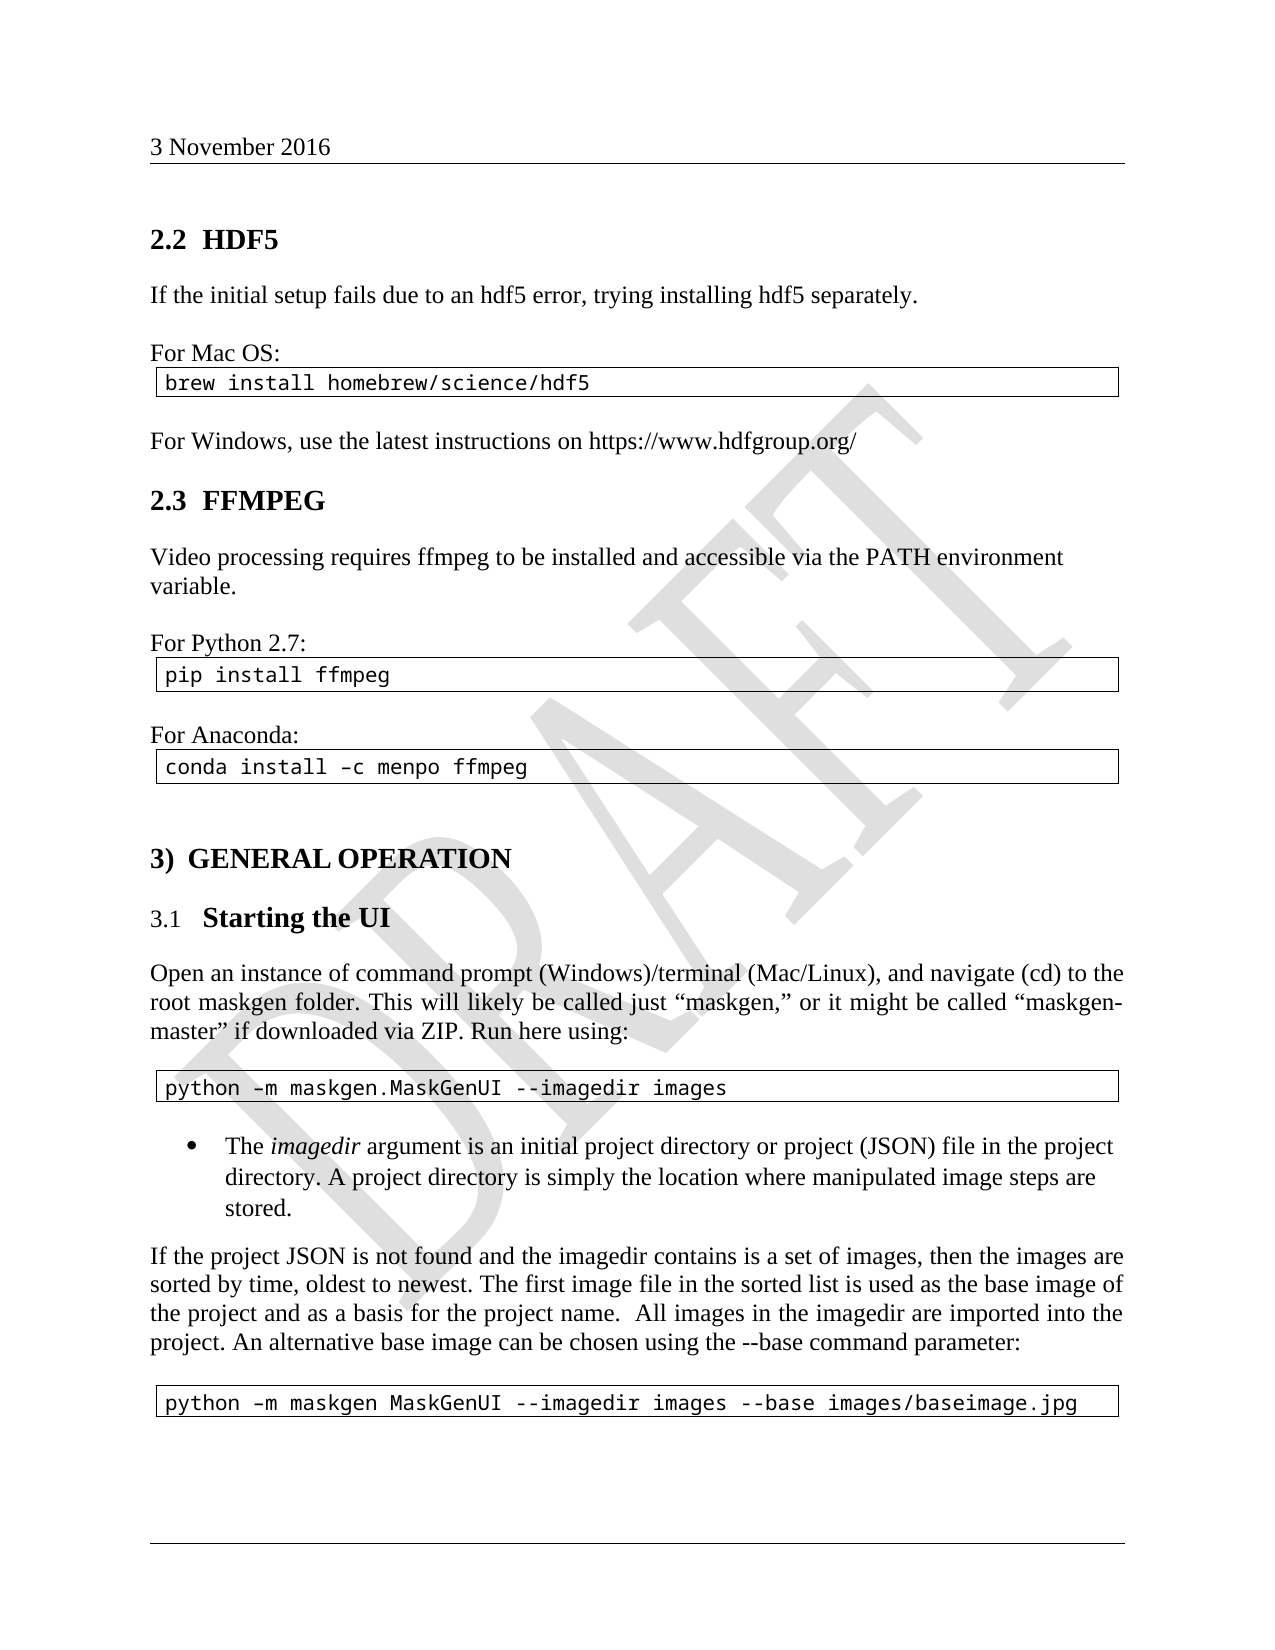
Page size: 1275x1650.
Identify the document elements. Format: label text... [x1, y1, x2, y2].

text pip install ffmpeg [157, 658, 1118, 691]
text Open an instance of command prompt (Windows)/terminal (Mac/Linux), and navigate (cd) to the root maskgen folder. This will likely be called just “maskgen,” or it might be called “maskgen-master” if downloaded via ZIP. Run here using: [150, 958, 1125, 1045]
text conda install –c menpo ffmpeg [157, 750, 1118, 783]
text Video processing requires ffmpeg to be installed and accessible via the PATH environment variable. [150, 542, 1125, 599]
list The imagedir argument is an initial project directory or project (JSON) file in the project directory. A project directory is simply the location where manipulated image steps are stored. [187, 1131, 1125, 1222]
text python –m maskgen MaskGenUI --imagedir images --base images/baseimage.jpg [157, 1386, 1118, 1416]
subtitle HDF5 [150, 222, 1125, 255]
text If the initial setup fails due to an hdf5 error, trying installing hdf5 separately. [150, 280, 1125, 309]
subtitle FFMPEG [150, 483, 1125, 517]
text For Python 2.7: [150, 628, 1125, 657]
subtitle Starting the UI [150, 900, 1125, 933]
text python –m maskgen.MaskGenUI --imagedir images [157, 1071, 1118, 1101]
text For Anaconda: [150, 720, 1125, 749]
subtitle General Operation [150, 841, 1125, 875]
text If the project JSON is not found and the imagedir contains is a set of images, then the images are sorted by time, oldest to newest. The first image file in the sorted list is used as the base image of the project and as a basis for the project name. All images in the imagedir are imported into the project. An alternative base image can be chosen using the --base command parameter: [150, 1241, 1125, 1356]
text For Mac OS: [150, 338, 1125, 367]
text For Windows, use the latest instructions on https://www.hdfgroup.org/ [150, 426, 1125, 455]
text brew install homebrew/science/hdf5 [157, 368, 1118, 396]
